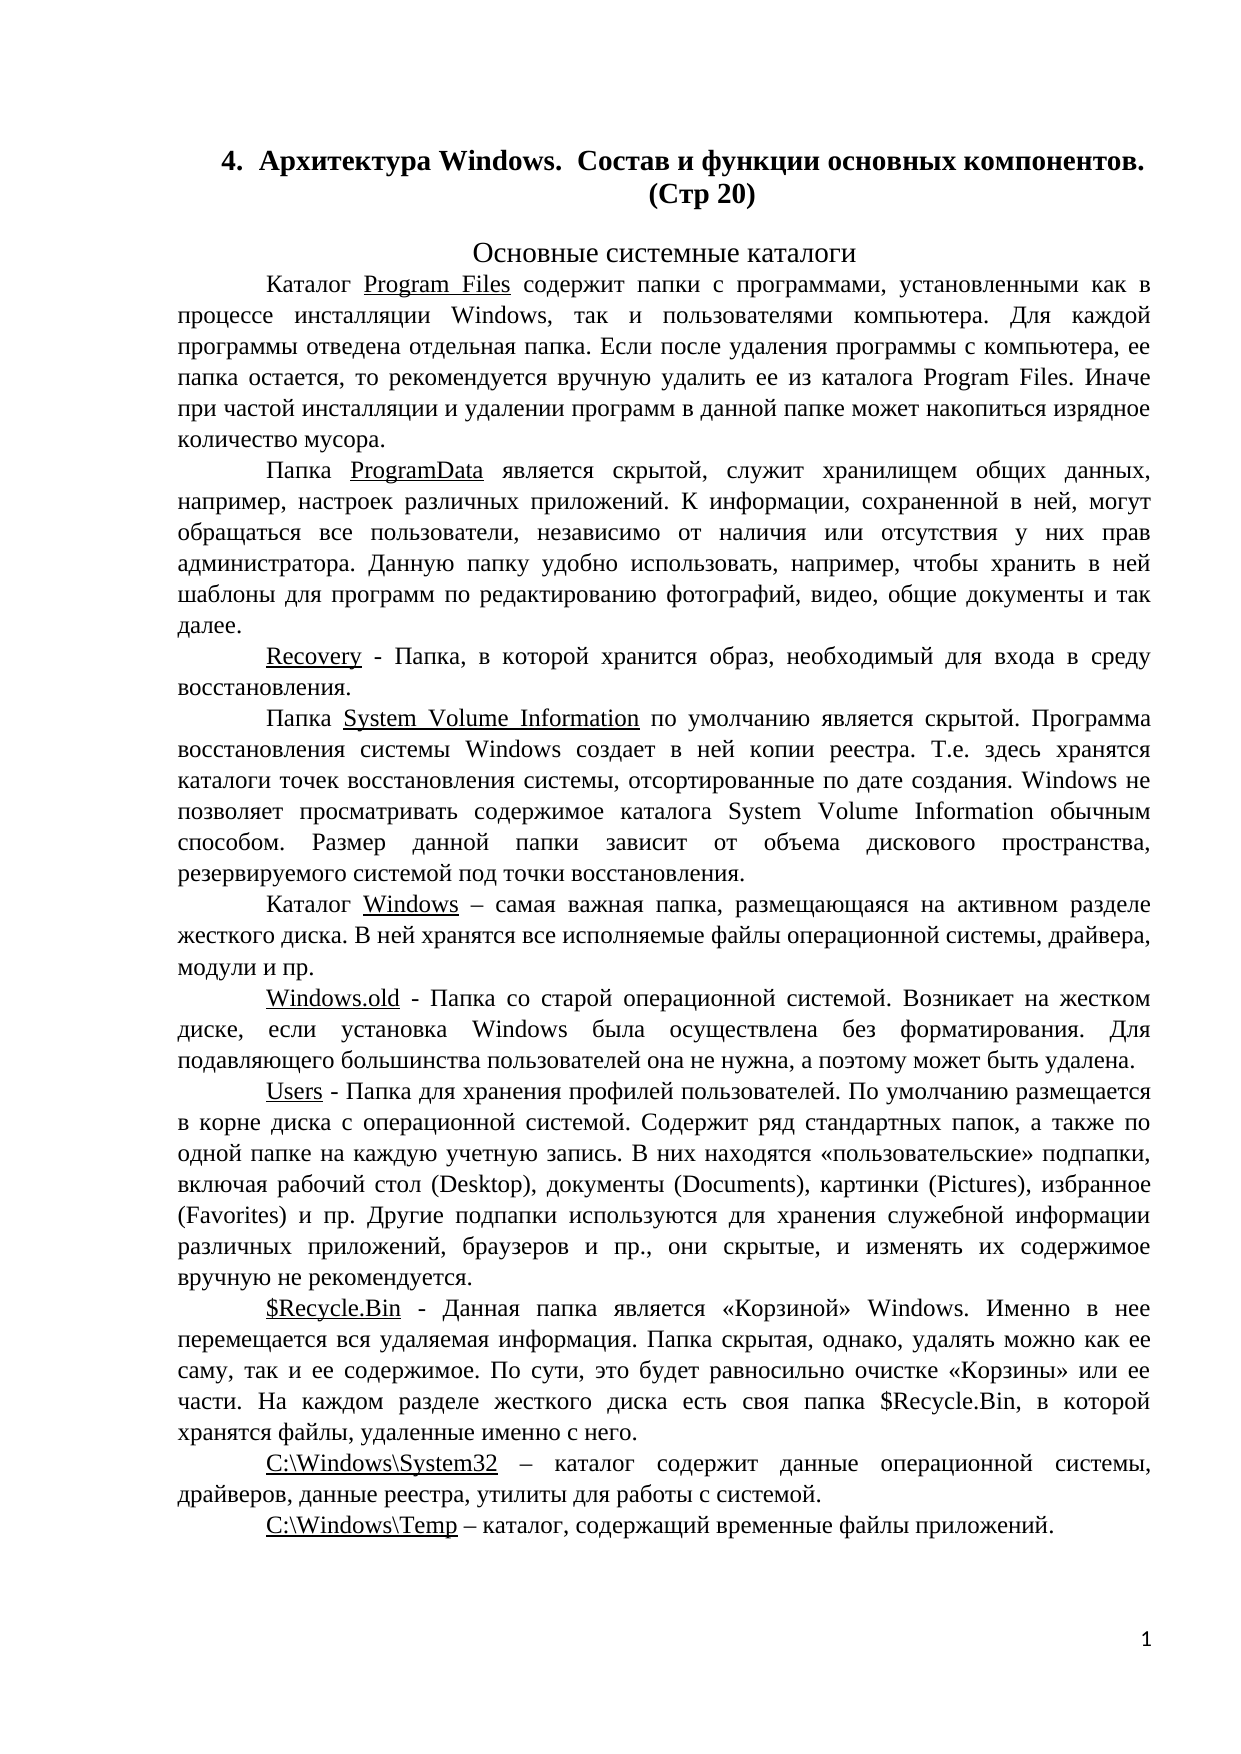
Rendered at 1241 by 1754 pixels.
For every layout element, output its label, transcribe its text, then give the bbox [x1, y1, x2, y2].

text $Recycle.Bin - Данная папка является «Корзиной» Windows. Именно в нее перемещается вся удаляемая информация. Папка скрытая, однако, удалять можно как ее саму, так и ее содержимое. По сути, это будет равносильно очистке «Корзины» или ее части. На каждом разделе жесткого диска есть своя папка $Recycle.Bin, в которой хранятся файлы, удаленные именно с него. [177, 1293, 1152, 1446]
text Папка ProgramData является скрытой, служит хранилищем общих данных, например, настроек различных приложений. К информации, сохраненной в ней, могут обращаться все пользователи, независимо от наличия или отсутствия у них прав администратора. Данную папку удобно использовать, например, чтобы хранить в ней шаблоны для программ по редактированию фотографий, видео, общие документы и так далее. [177, 455, 1152, 639]
text Каталог Windows – самая важная папка, размещающаяся на активном разделе жесткого диска. В ней хранятся все исполняемые файлы операционной системы, драйвера, модули и пр. [177, 889, 1152, 980]
text Папка System Volume Information по умолчанию является скрытой. Программа восстановления системы Windows создает в ней копии реестра. Т.е. здесь хранятся каталоги точек восстановления системы, отсортированные по дате создания. Windows не позволяет просматривать содержимое каталога System Volume Information обычным способом. Размер данной папки зависит от объема дискового пространства, резервируемого системой под точки восстановления. [177, 703, 1152, 887]
text Recovery - Папка, в которой хранится образ, необходимый для входа в среду восстановления. [177, 641, 1152, 701]
subtitle Основные системные каталоги [177, 235, 1152, 269]
text C:\Windows\System32 – каталог содержит данные операционной системы, драйверов, данные реестра, утилиты для работы с системой. [177, 1448, 1152, 1508]
text Users - Папка для хранения профилей пользователей. По умолчанию размещается в корне диска с операционной системой. Содержит ряд стандартных папок, а также по одной папке на каждую учетную запись. В них находятся «пользовательские» подпапки, включая рабочий стол (Desktop), документы (Documents), картинки (Pictures), избранное (Favorites) и пр. Другие подпапки используются для хранения служебной информации различных приложений, браузеров и пр., они скрытые, и изменять их содержимое вручную не рекомендуется. [177, 1076, 1152, 1291]
subtitle Архитектура Windows. Состав и функции основных компонентов. (Стр 20) [215, 143, 1152, 210]
text C:\Windows\Temp – каталог, содержащий временные файлы приложений. [177, 1510, 1152, 1539]
text Windows.old - Папка со старой операционной системой. Возникает на жестком диске, если установка Windows была осуществлена без форматирования. Для подавляющего большинства пользователей она не нужна, а поэтому может быть удалена. [177, 983, 1152, 1073]
text Каталог Program Files содержит папки с программами, установленными как в процессе инсталляции Windows, так и пользователями компьютера. Для каждой программы отведена отдельная папка. Если после удаления программы с компьютера, ее папка остается, то рекомендуется вручную удалить ее из каталога Program Files. Иначе при частой инсталляции и удалении программ в данной папке может накопиться изрядное количество мусора. [177, 269, 1152, 453]
